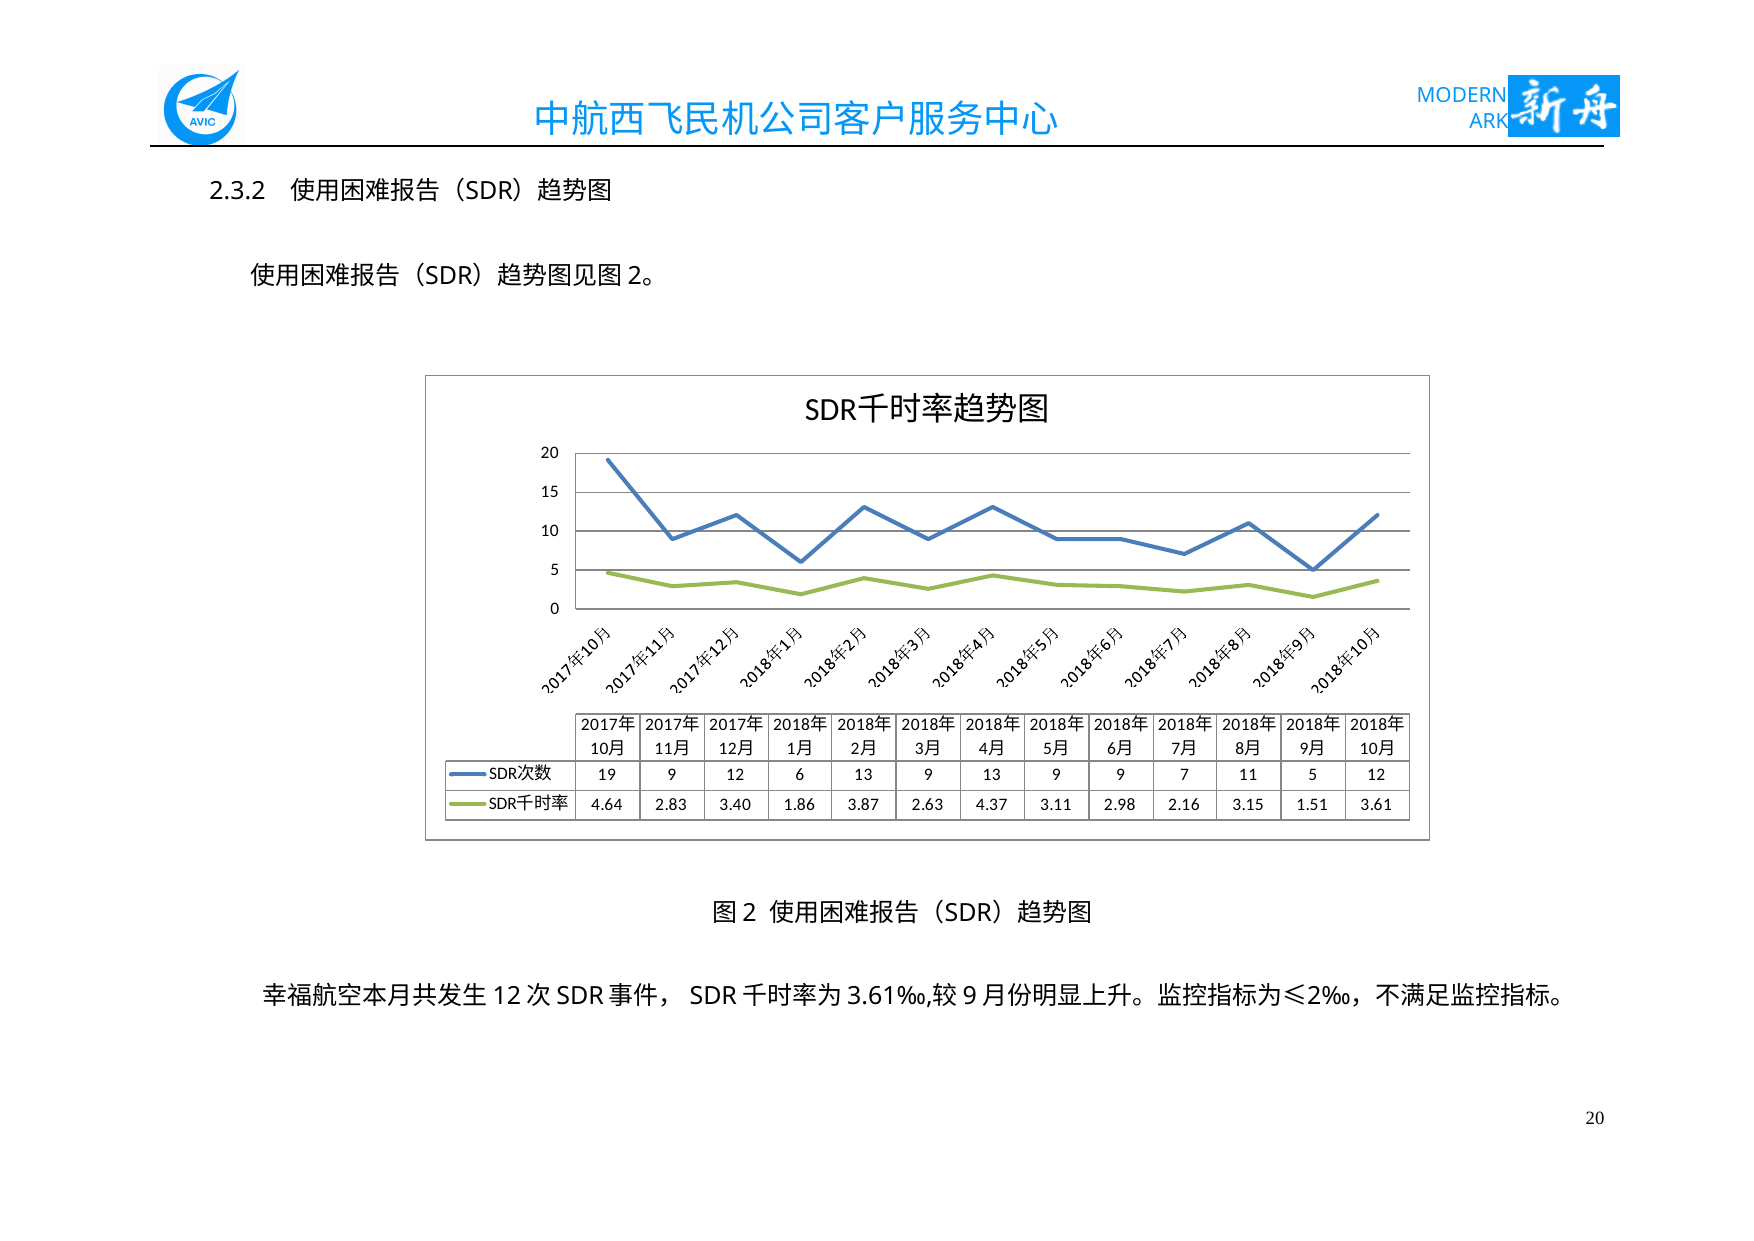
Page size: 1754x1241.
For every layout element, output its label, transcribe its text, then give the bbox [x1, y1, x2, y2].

picture [158, 147, 247, 151]
text 幸福航空本月共发生12次SDR事件， SDR千时率为3.61‰,较9月份明显上升。监控指标为≤2‰，不满足监控指标。 [150, 961, 1604, 1026]
subtitle 使用困难报告（SDR）趋势图 [209, 156, 1604, 221]
text 图2 使用困难报告（SDR）趋势图 [150, 878, 1604, 943]
picture [158, 64, 247, 145]
text 使用困难报告（SDR）趋势图见图2。 [150, 241, 1604, 306]
picture [1508, 75, 1620, 137]
